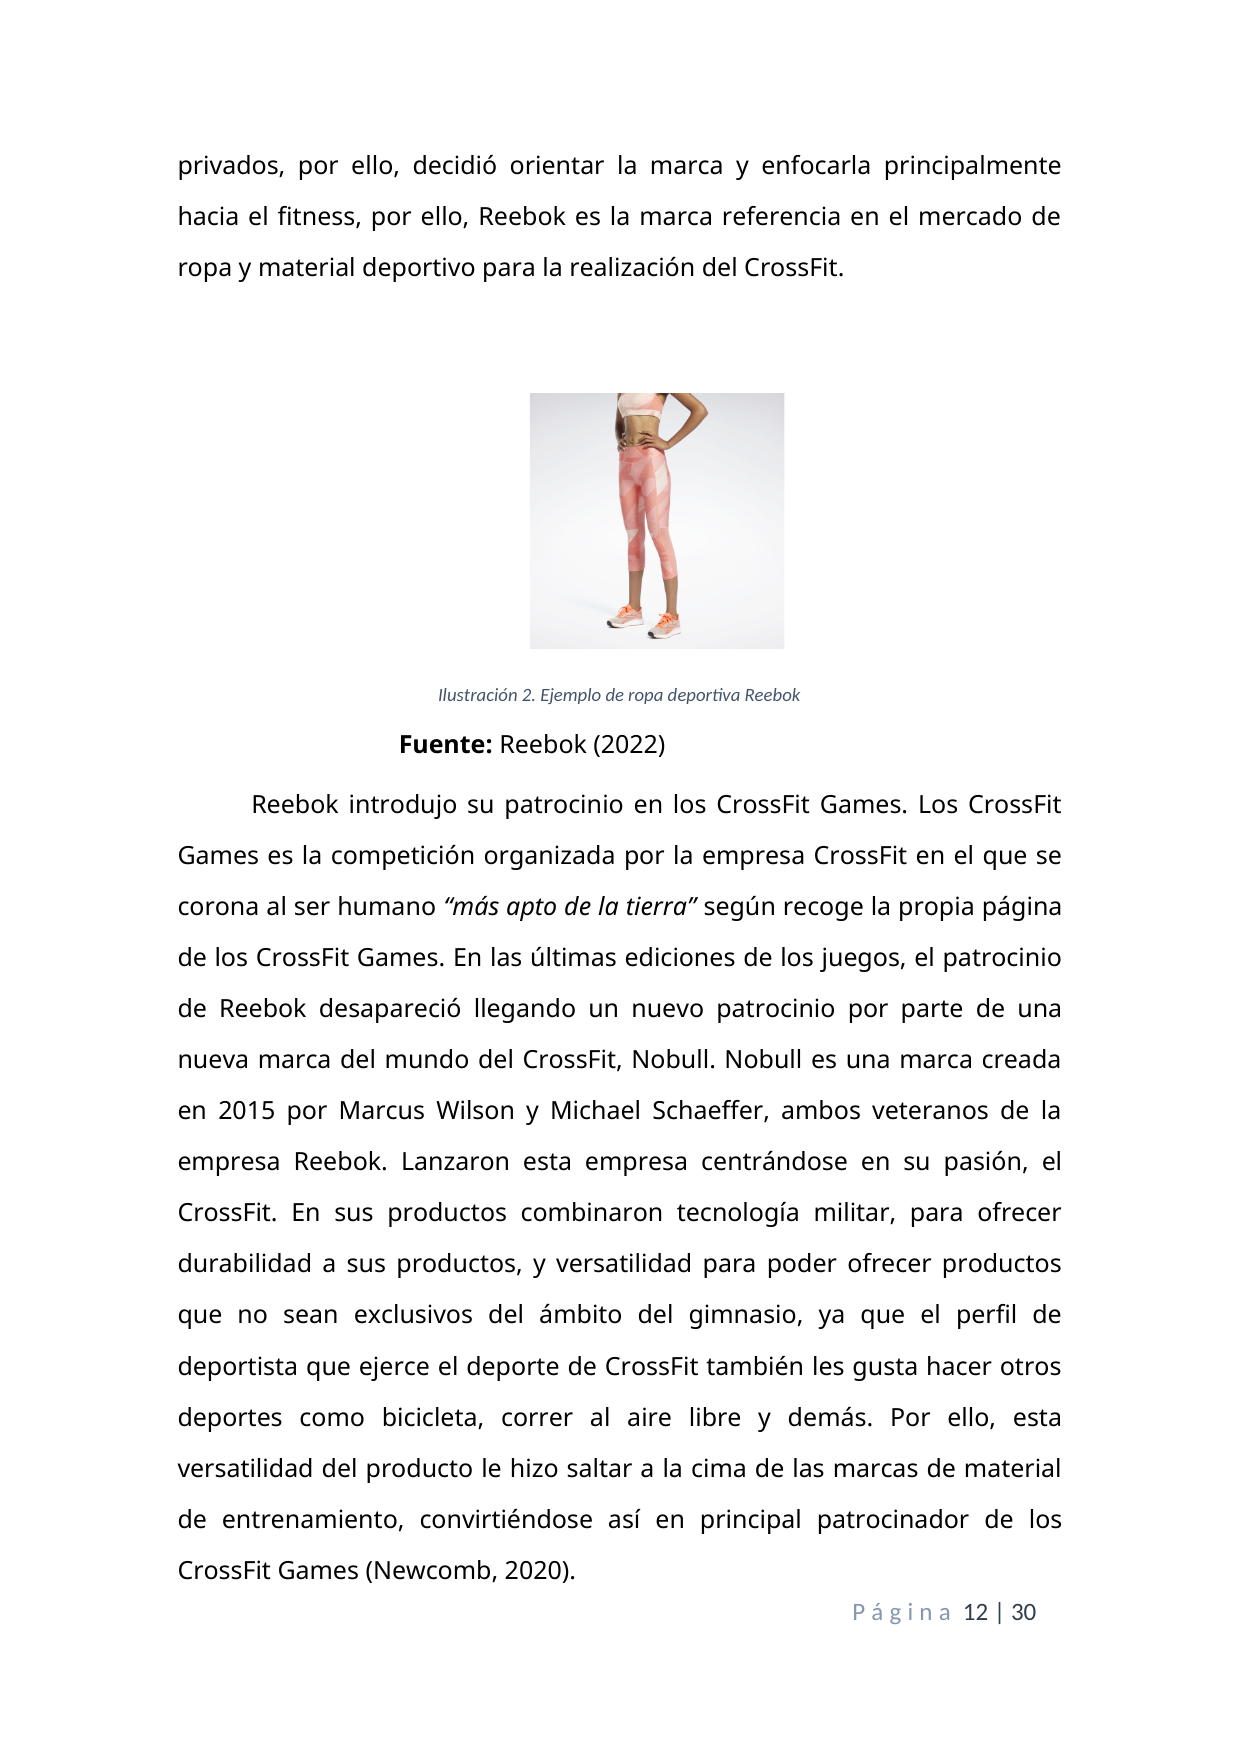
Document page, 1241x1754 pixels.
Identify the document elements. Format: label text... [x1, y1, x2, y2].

text Ilustración 2. Ejemplo de ropa deportiva Reebok [177, 683, 1063, 706]
text Reebok introdujo su patrocinio en los CrossFit Games. Los CrossFit Games es la competición organizada por la empresa CrossFit en el que se corona al ser humano “más apto de la tierra” según recoge la propia página de los CrossFit Games. En las últimas ediciones de los juegos, el patrocinio de Reebok desapareció llegando un nuevo patrocinio por parte de una nueva marca del mundo del CrossFit, Nobull. Nobull es una marca creada en 2015 por Marcus Wilson y Michael Schaeffer, ambos veteranos de la empresa Reebok. Lanzaron esta empresa centrándose en su pasión, el CrossFit. En sus productos combinaron tecnología militar, para ofrecer durabilidad a sus productos, y versatilidad para poder ofrecer productos que no sean exclusivos del ámbito del gimnasio, ya que el perfil de deportista que ejerce el deporte de CrossFit también les gusta hacer otros deportes como bicicleta, correr al aire libre y demás. Por ello, esta versatilidad del producto le hizo saltar a la cima de las marcas de material de entrenamiento, convirtiéndose así en principal patrocinador de los CrossFit Games (Newcomb, 2020). [177, 787, 1063, 1586]
picture [529, 393, 785, 649]
text Fuente: Reebok (2022) [177, 727, 1063, 761]
